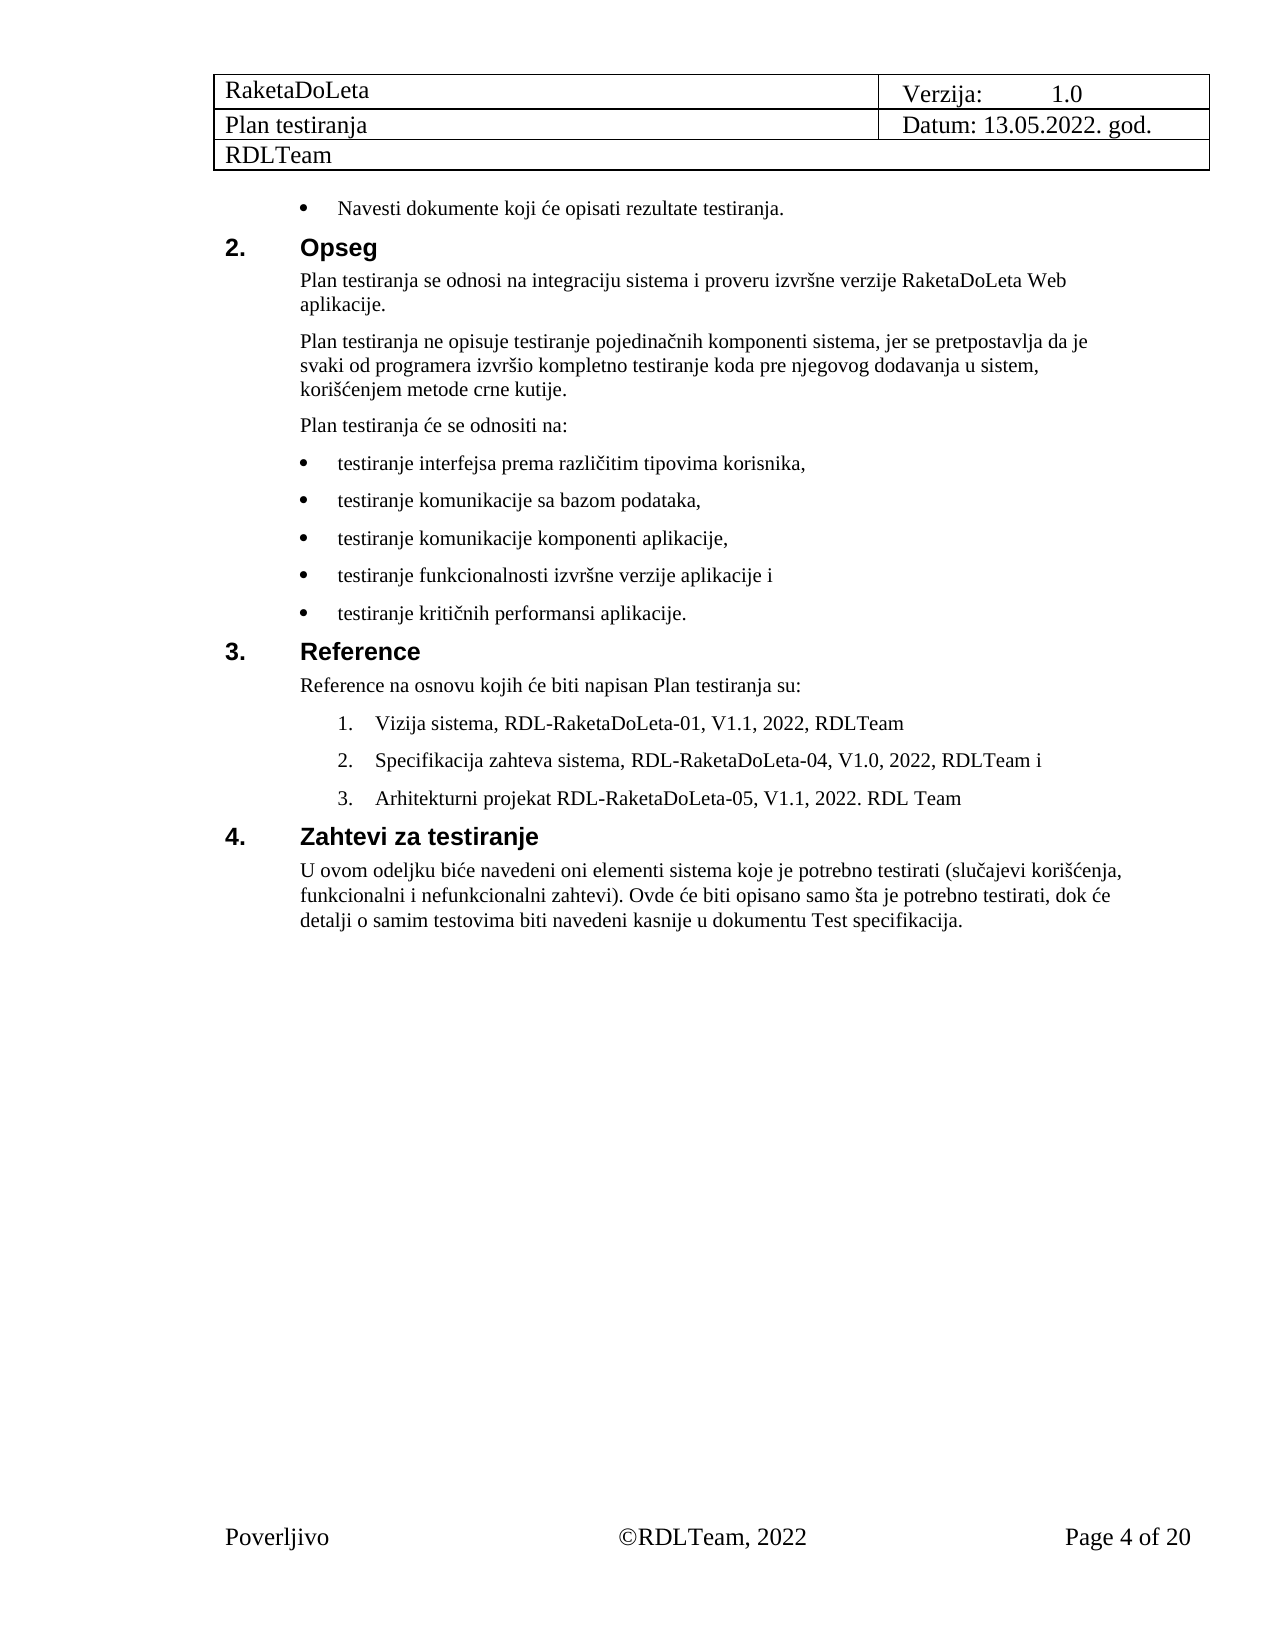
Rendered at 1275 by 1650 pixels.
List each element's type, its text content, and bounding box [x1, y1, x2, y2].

list testiranje kritičnih performansi aplikacije. [300, 600, 1125, 625]
list Vizija sistema, RDL-RaketaDoLeta-01, V1.1, 2022, RDLTeam [337, 710, 1125, 735]
subtitle Opseg [225, 233, 1125, 262]
list Navesti dokumente koji će opisati rezultate testiranja. [300, 195, 1125, 220]
text Plan testiranja ne opisuje testiranje pojedinačnih komponenti sistema, jer se pretpostavlja da je svaki od programera izvršio kompletno testiranje koda pre njegovog dodavanja u sistem, korišćenjem metode crne kutije. [300, 328, 1125, 401]
text Reference na osnovu kojih će biti napisan Plan testiranja su: [300, 672, 1125, 697]
list testiranje interfejsa prema različitim tipovima korisnika, [300, 450, 1125, 475]
text Plan testiranja će se odnositi na: [300, 413, 1125, 437]
list testiranje komunikacije komponenti aplikacije, [300, 525, 1125, 550]
subtitle Zahtevi za testiranje [225, 822, 1125, 851]
list testiranje komunikacije sa bazom podataka, [300, 487, 1125, 512]
text Plan testiranja se odnosi na integraciju sistema i proveru izvršne verzije RaketaDoLeta Web aplikacije. [300, 268, 1125, 316]
text U ovom odeljku biće navedeni oni elementi sistema koje je potrebno testirati (slučajevi korišćenja, funkcionalni i nefunkcionalni zahtevi). Ovde će biti opisano samo šta je potrebno testirati, dok će detalji o samim testovima biti navedeni kasnije u dokumentu Test specifikacija. [300, 857, 1125, 932]
list Arhitekturni projekat RDL-RaketaDoLeta-05, V1.1, 2022. RDL Team [337, 785, 1125, 810]
list Specifikacija zahteva sistema, RDL-RaketaDoLeta-04, V1.0, 2022, RDLTeam i [337, 747, 1125, 772]
subtitle Reference [225, 637, 1125, 666]
list testiranje funkcionalnosti izvršne verzije aplikacije i [300, 562, 1125, 587]
